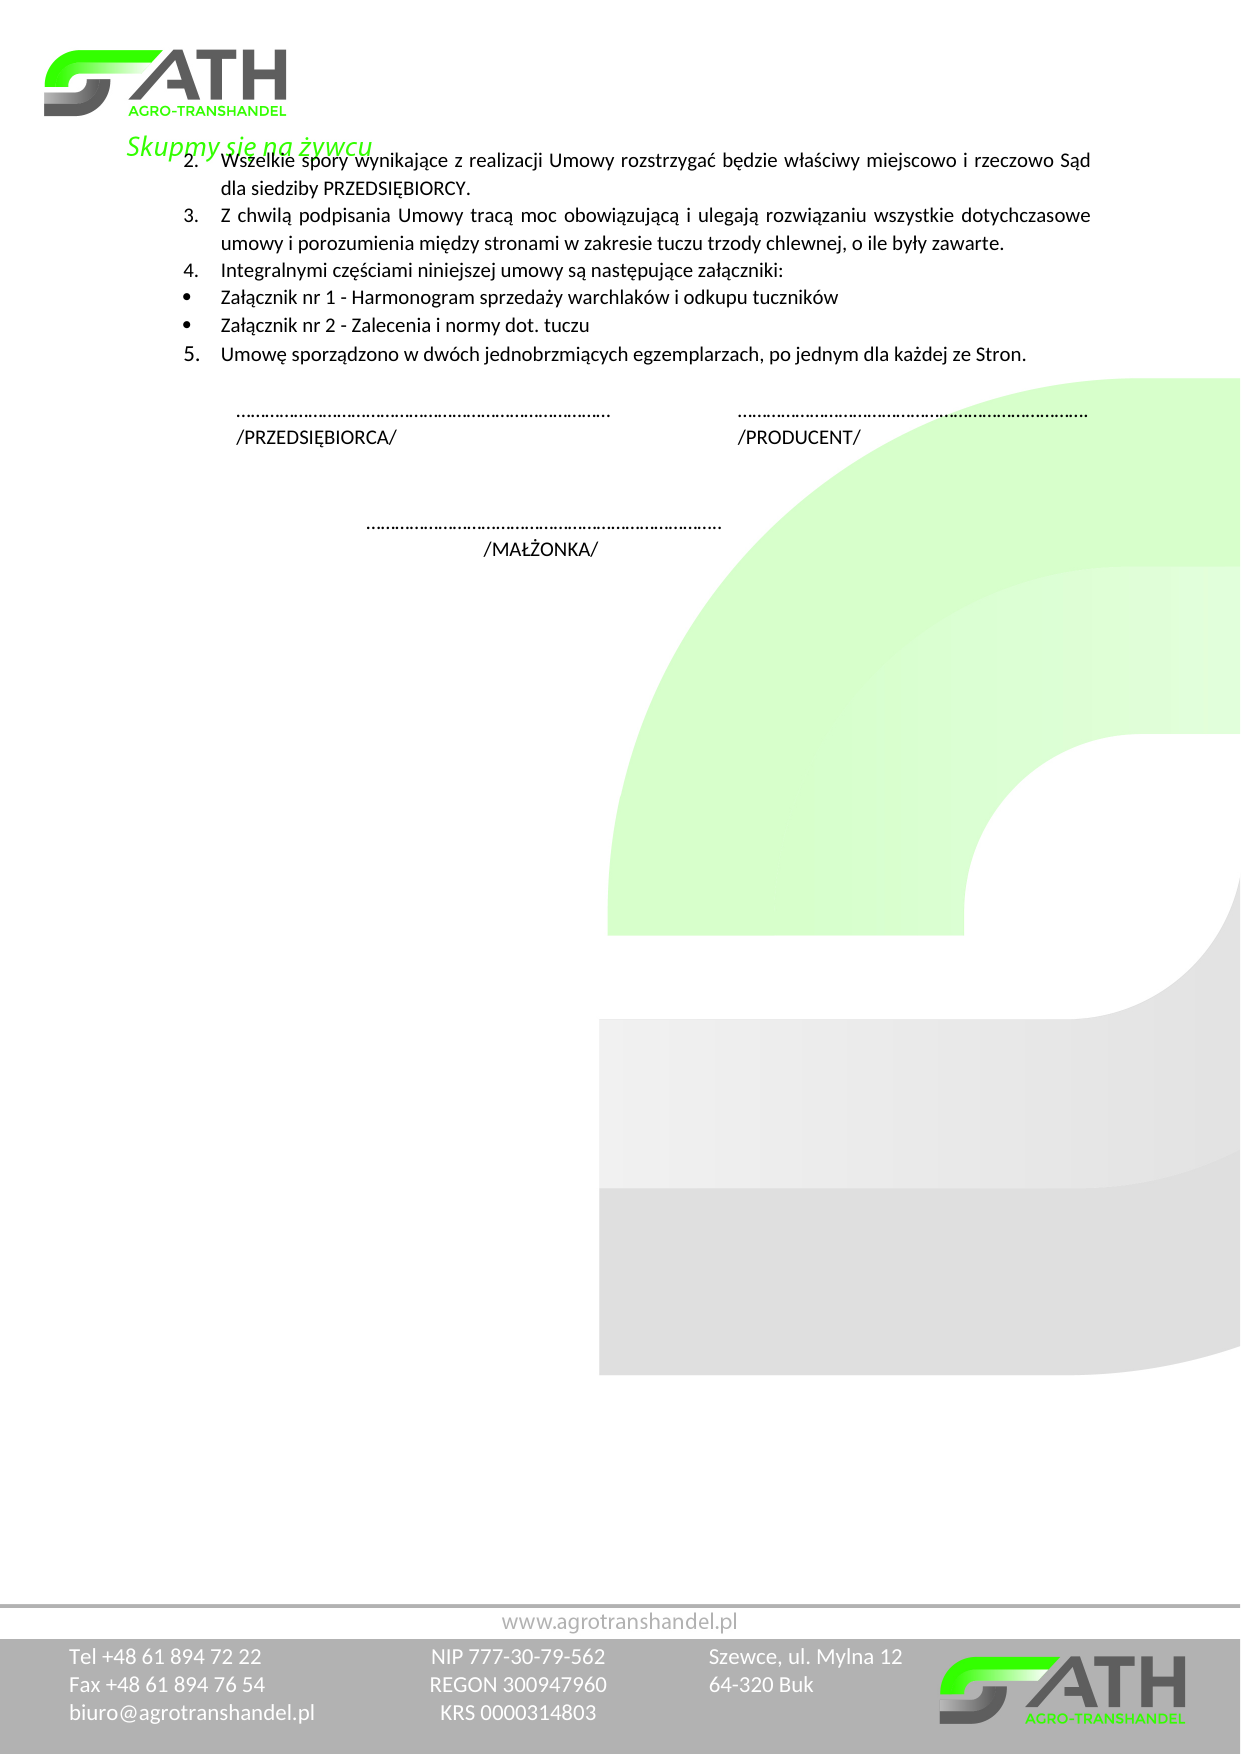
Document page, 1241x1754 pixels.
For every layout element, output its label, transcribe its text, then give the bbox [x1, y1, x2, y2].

list Wszelkie spory wynikające z realizacji Umowy rozstrzygać będzie właściwy miejscowo i rzeczowo Sąd dla siedziby PRZEDSIĘBIORCY. [183, 148, 1093, 200]
list Załącznik nr 1 - Harmonogram sprzedaży warchlaków i odkupu tuczników [183, 284, 1093, 310]
list ……………………………………………………………….. [366, 479, 1093, 534]
list Umowę sporządzono w dwóch jednobrzmiących egzemplarzach, po jednym dla każdej ze Stron. [183, 339, 1093, 367]
picture [0, 0, 1241, 1754]
list Integralnymi częściami niniejszej umowy są następujące załączniki: [183, 257, 1093, 283]
list /MAŁŻONKA/ [366, 537, 1093, 562]
list Z chwilą podpisania Umowy tracą moc obowiązującą i ulegają rozwiązaniu wszystkie dotychczasowe umowy i porozumienia między stronami w zakresie tuczu trzody chlewnej, o ile były zawarte. [183, 202, 1093, 255]
list Załącznik nr 2 - Zalecenia i normy dot. tuczu [183, 312, 1093, 337]
list …………………………………………………………………… ………………………………………………………………. /PRZEDSIĘBIORCA/ /PRODUCENT/ [236, 397, 1093, 450]
